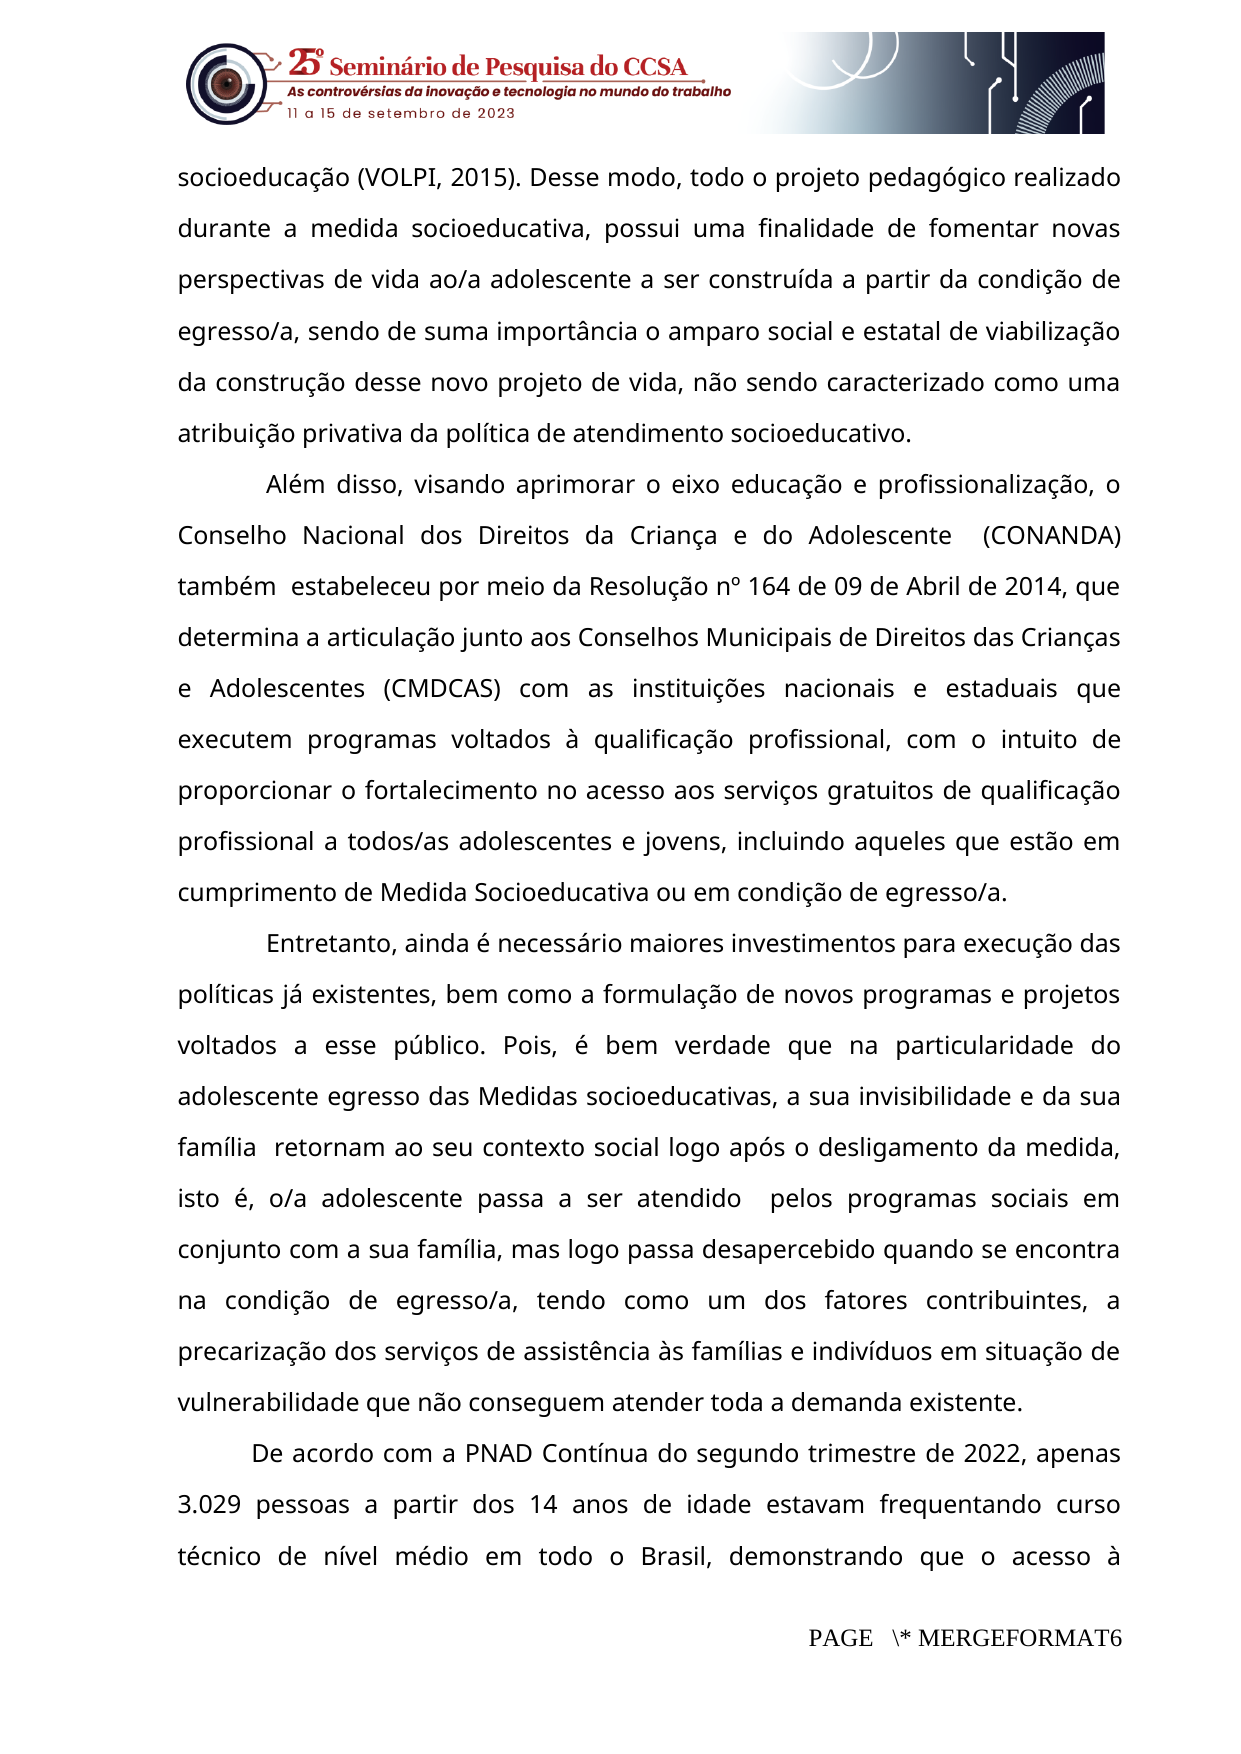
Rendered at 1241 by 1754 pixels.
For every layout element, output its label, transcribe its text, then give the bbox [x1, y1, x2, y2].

text Além disso, visando aprimorar o eixo educação e profissionalização, o Conselho Nacional dos Direitos da Criança e do Adolescente (CONANDA) também estabeleceu por meio da Resolução nº 164 de 09 de Abril de 2014, que determina a articulação junto aos Conselhos Municipais de Direitos das Crianças e Adolescentes (CMDCAS) com as instituições nacionais e estaduais que executem programas voltados à qualificação profissional, com o intuito de proporcionar o fortalecimento no acesso aos serviços gratuitos de qualificação profissional a todos/as adolescentes e jovens, incluindo aqueles que estão em cumprimento de Medida Socioeducativa ou em condição de egresso/a. [177, 466, 1122, 909]
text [177, 1436, 1122, 1572]
picture [173, 32, 1105, 133]
text Entretanto, ainda é necessário maiores investimentos para execução das políticas já existentes, bem como a formulação de novos programas e projetos voltados a esse público. Pois, é bem verdade que na particularidade do adolescente egresso das Medidas socioeducativas, a sua invisibilidade e da sua família retornam ao seu contexto social logo após o desligamento da medida, isto é, o/a adolescente passa a ser atendido pelos programas sociais em conjunto com a sua família, mas logo passa desapercebido quando se encontra na condição de egresso/a, tendo como um dos fatores contribuintes, a precarização dos serviços de assistência às famílias e indivíduos em situação de vulnerabilidade que não conseguem atender toda a demanda existente. [177, 926, 1122, 1419]
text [177, 160, 1122, 449]
